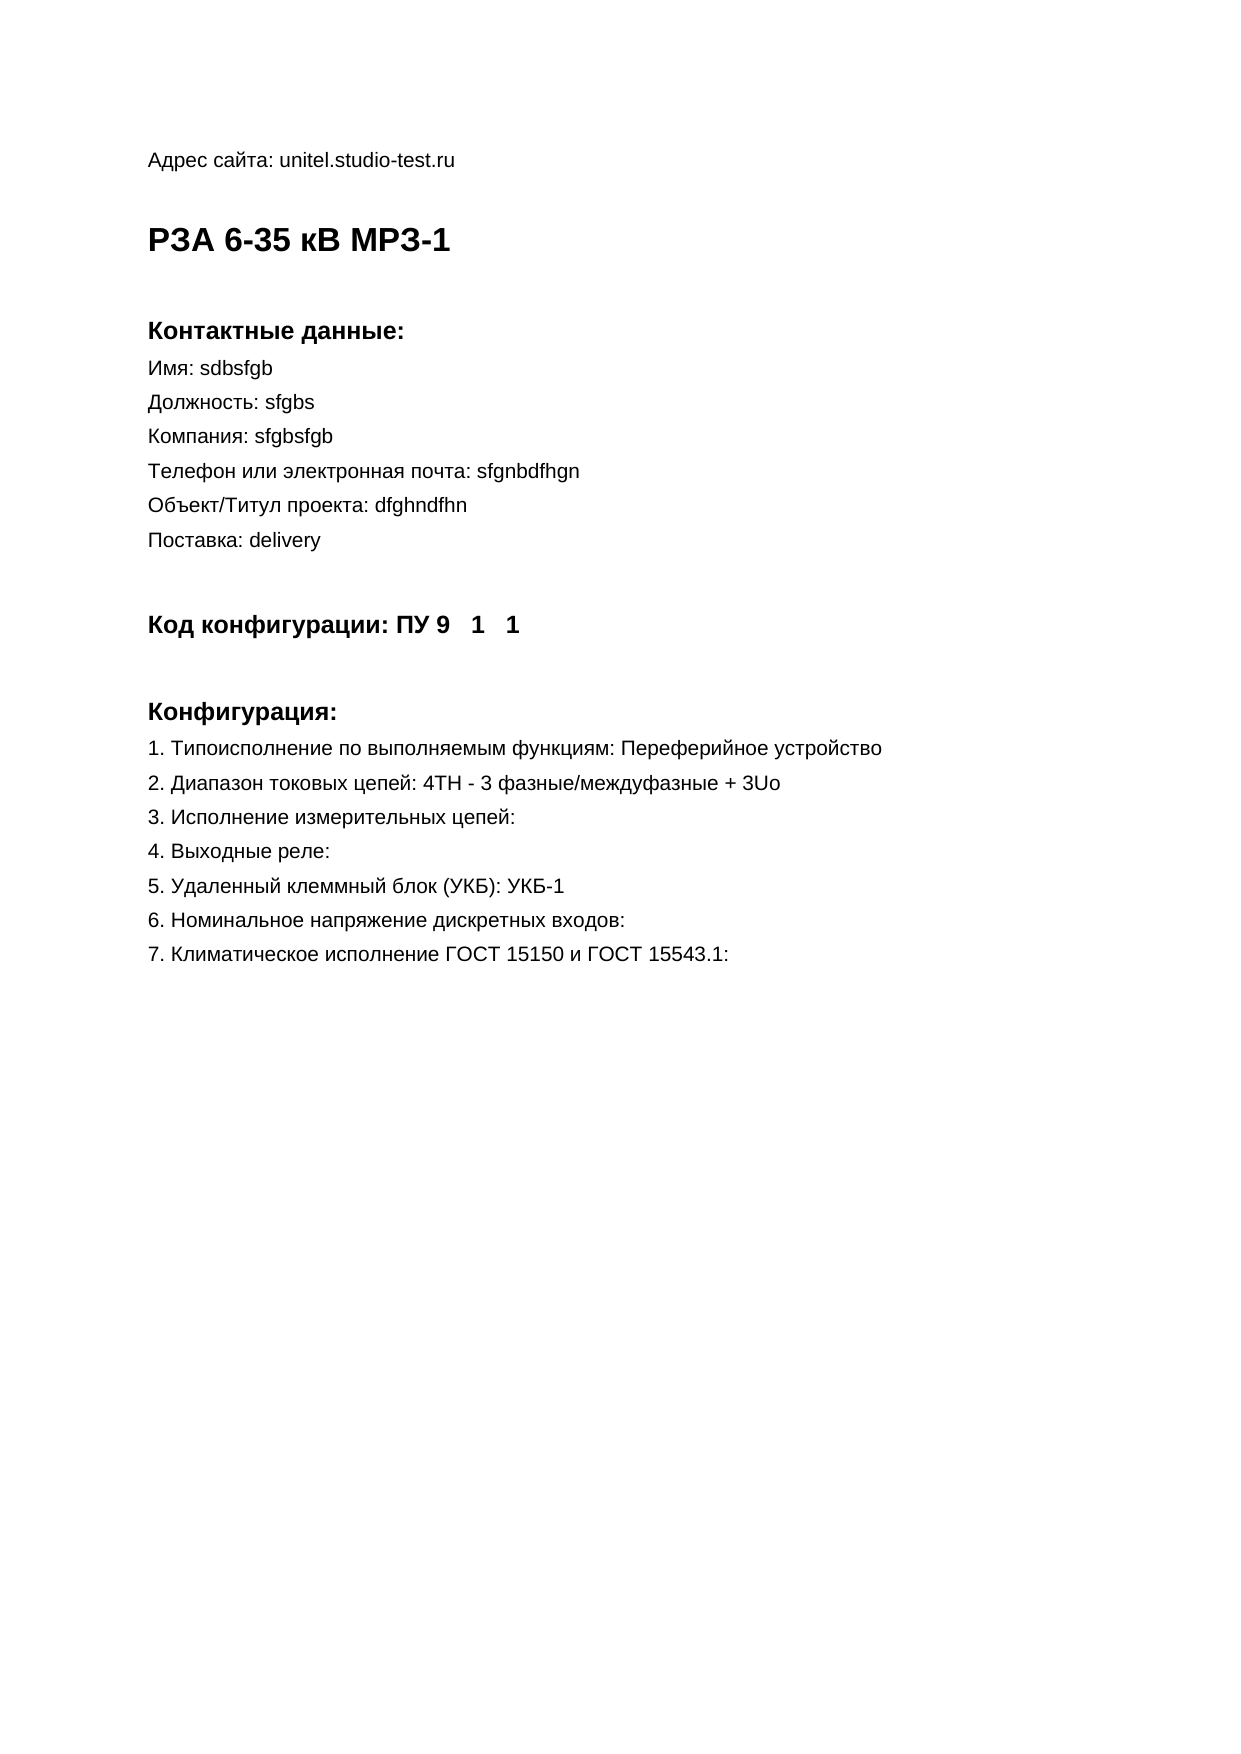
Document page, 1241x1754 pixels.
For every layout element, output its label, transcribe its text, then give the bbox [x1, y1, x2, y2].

text Контактные данные: [148, 316, 1092, 345]
text Объект/Титул проекта: dfghndfhn [148, 493, 1092, 517]
text Имя: sdbsfgb [148, 356, 1092, 379]
text РЗА 6-35 кВ МРЗ-1 [148, 219, 1092, 258]
text 5. Удаленный клеммный блок (УКБ): УКБ-1 [148, 873, 1092, 897]
text Адрес сайта: unitel.studio-test.ru [148, 148, 1092, 172]
text Телефон или электронная почта: sfgnbdfhgn [148, 459, 1092, 483]
text 7. Климатическое исполнение ГОСТ 15150 и ГОСТ 15543.1: [148, 942, 1092, 966]
text Код конфигурации: ПУ 9 1 1 [148, 610, 1092, 638]
text 6. Номинальное напряжение дискретных входов: [148, 908, 1092, 932]
text Конфигурация: [148, 697, 1092, 726]
text Должность: sfgbs [148, 390, 1092, 414]
text 4. Выходные реле: [148, 839, 1092, 863]
text Поставка: delivery [148, 527, 1092, 551]
text Компания: sfgbsfgb [148, 424, 1092, 448]
text 1. Типоисполнение по выполняемым функциям: Переферийное устройство [148, 736, 1092, 760]
text 2. Диапазон токовых цепей: 4ТН - 3 фазные/междуфазные + 3Uo [148, 770, 1092, 794]
text 3. Исполнение измерительных цепей: [148, 805, 1092, 829]
